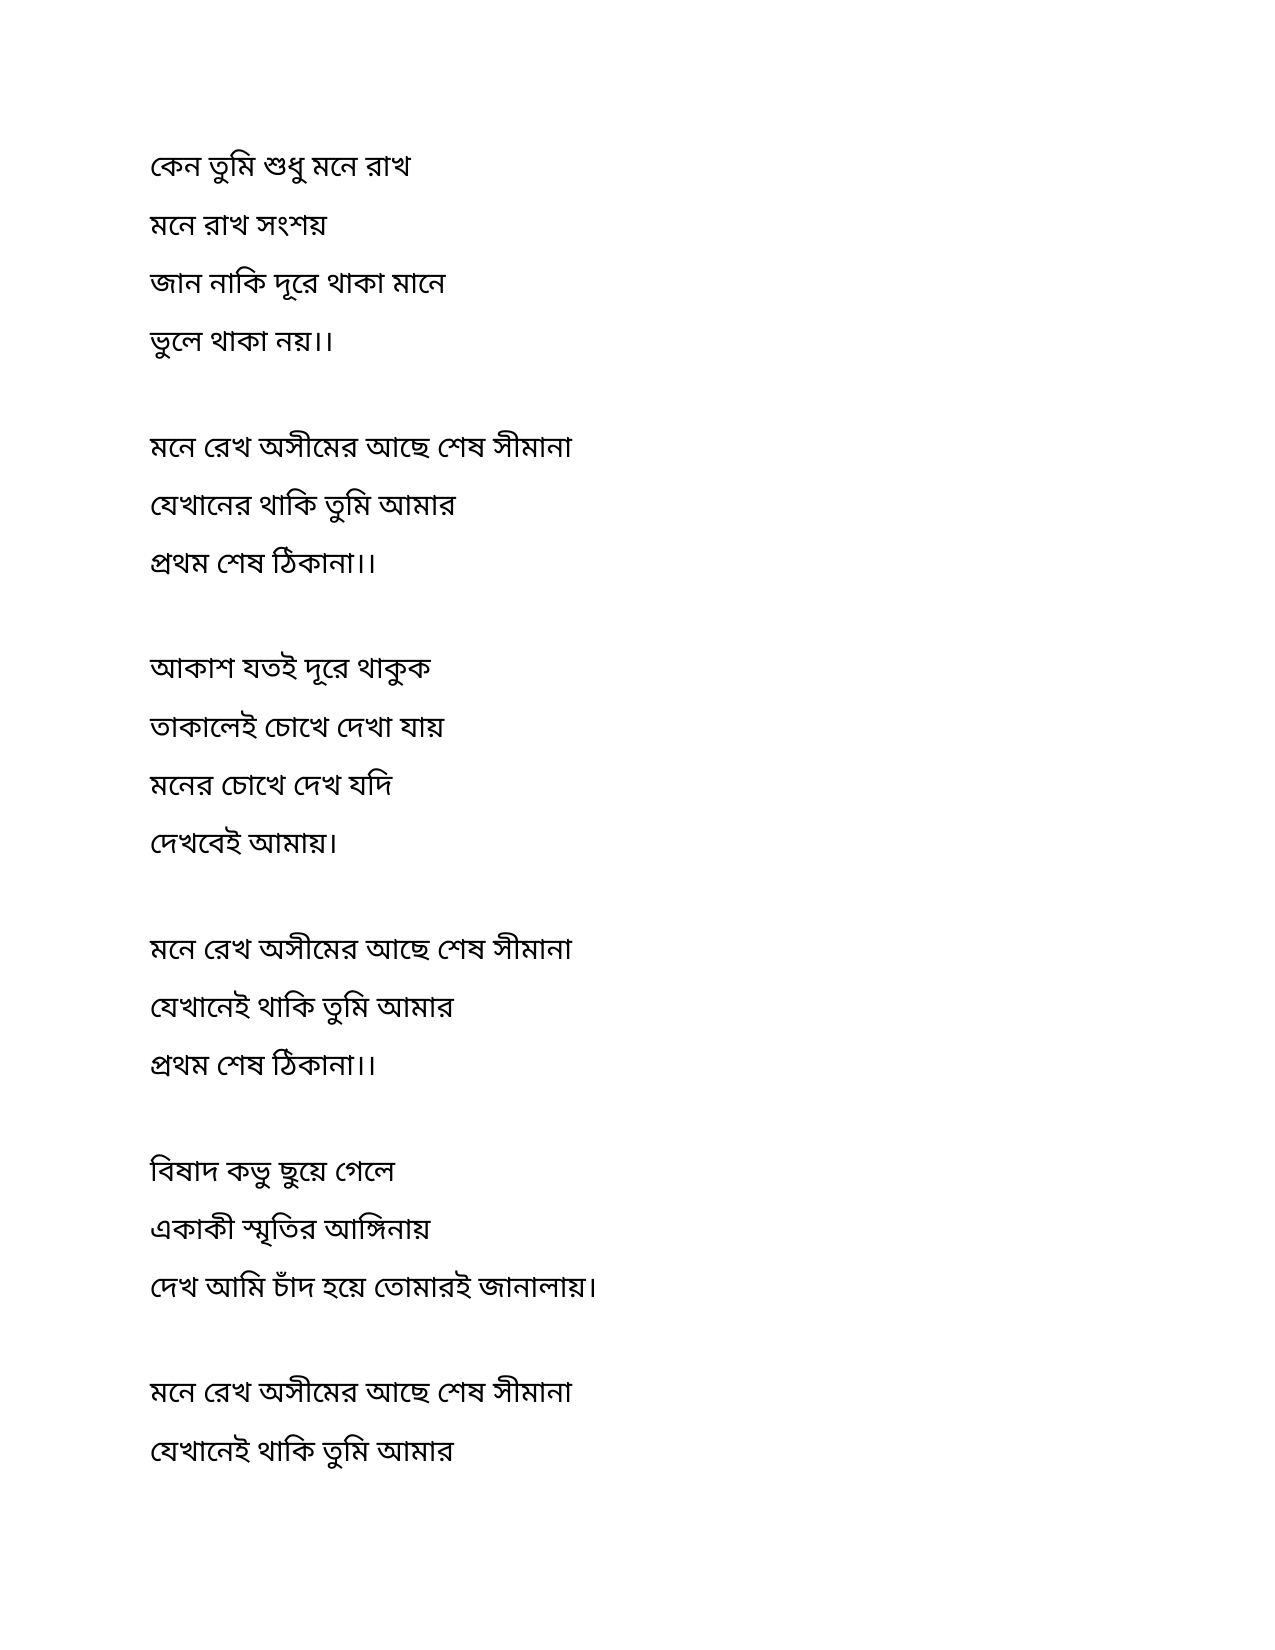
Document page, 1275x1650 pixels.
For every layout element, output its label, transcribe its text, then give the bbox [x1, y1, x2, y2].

text মনে রেখ অসীমের আছে শেষ সীমানা [150, 932, 1125, 971]
text তাকালেই চোখে দেখা যায় [150, 710, 1125, 749]
text ভুলে থাকা নয়।। [150, 325, 1125, 364]
text যেখানের থাকি তুমি আমার [150, 488, 1125, 527]
text প্রথম শেষ ঠিকানা।। [150, 1049, 1125, 1088]
text মনে রেখ অসীমের আছে শেষ সীমানা [150, 1376, 1125, 1415]
text মনে রাখ সংশয় [150, 208, 1125, 247]
text জান নাকি দূরে থাকা মানে [150, 267, 1125, 305]
text কেন তুমি শুধু মনে রাখ [150, 150, 1125, 189]
text যেখানেই থাকি তুমি আমার [150, 1434, 1125, 1473]
text মনে রেখ অসীমের আছে শেষ সীমানা [150, 430, 1125, 469]
text প্রথম শেষ ঠিকানা।। [150, 547, 1125, 586]
text দেখবেই আমায়। [150, 827, 1125, 866]
text দেখ আমি চাঁদ হয়ে তোমারই জানালায়। [150, 1271, 1125, 1309]
text মনের চোখে দেখ যদি [150, 769, 1125, 807]
text যেখানেই থাকি তুমি আমার [150, 991, 1125, 1029]
text আকাশ যতই দূরে থাকুক [150, 652, 1125, 691]
text বিষাদ কভু ছুয়ে গেলে [150, 1154, 1125, 1193]
text একাকী স্মৃতির আঙ্গিনায় [150, 1212, 1125, 1251]
